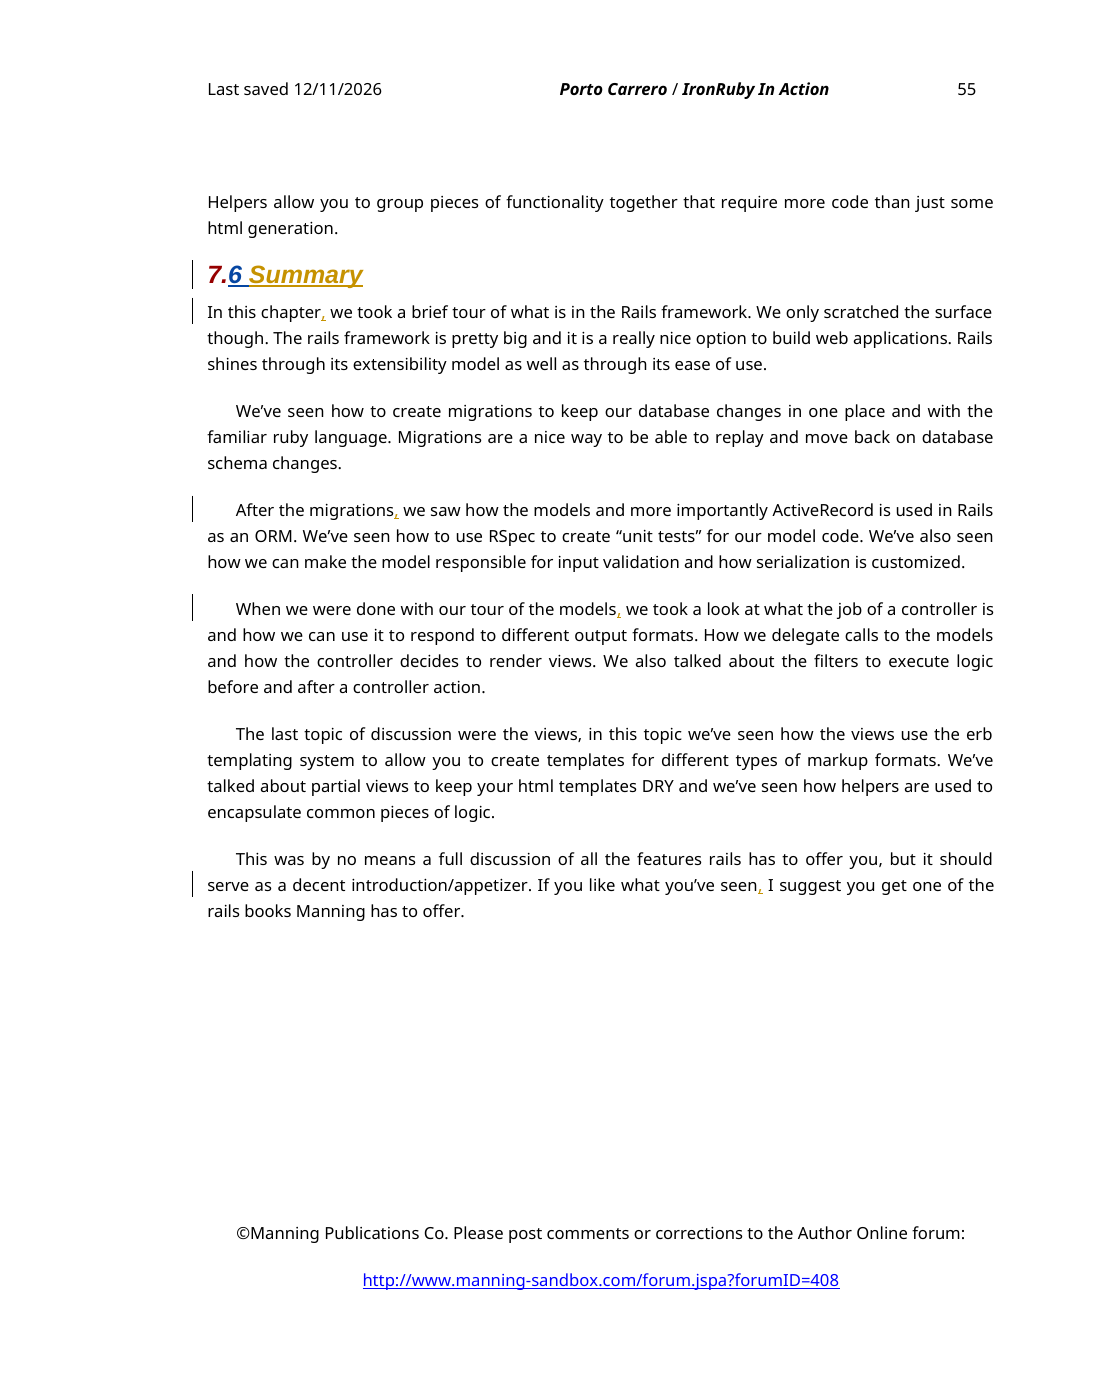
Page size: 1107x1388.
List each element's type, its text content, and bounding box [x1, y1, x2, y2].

text We’ve seen how to create migrations to keep our database changes in one place and with the familiar ruby language. Migrations are a nice way to be able to replay and move back on database schema changes. [207, 397, 994, 475]
text This was by no means a full discussion of all the features rails has to offer you, but it should serve as a decent introduction/appetizer. If you like what you’ve seen I suggest you get one of the rails books Manning has to offer. [207, 844, 994, 923]
text In this chapter we took a brief tour of what is in the Rails framework. We only scratched the surface though. The rails framework is pretty big and it is a really nice option to build web applications. Rails shines through its extensibility model as well as through its ease of use. [207, 298, 994, 376]
text 7. [207, 260, 994, 289]
text When we were done with our tour of the models we took a look at what the job of a controller is and how we can use it to respond to different output formats. How we delegate calls to the models and how the controller decides to render views. We also talked about the filters to execute logic before and after a controller action. [207, 594, 994, 699]
text The last topic of discussion were the views, in this topic we’ve seen how the views use the erb templating system to allow you to create templates for different types of markup formats. We’ve talked about partial views to keep your html templates DRY and we’ve seen how helpers are used to encapsulate common pieces of logic. [207, 719, 994, 824]
text After the migrations we saw how the models and more importantly ActiveRecord is used in Rails as an ORM. We’ve seen how to use RSpec to create “unit tests” for our model code. We’ve also seen how we can make the model responsible for input validation and how serialization is customized. [207, 496, 994, 574]
